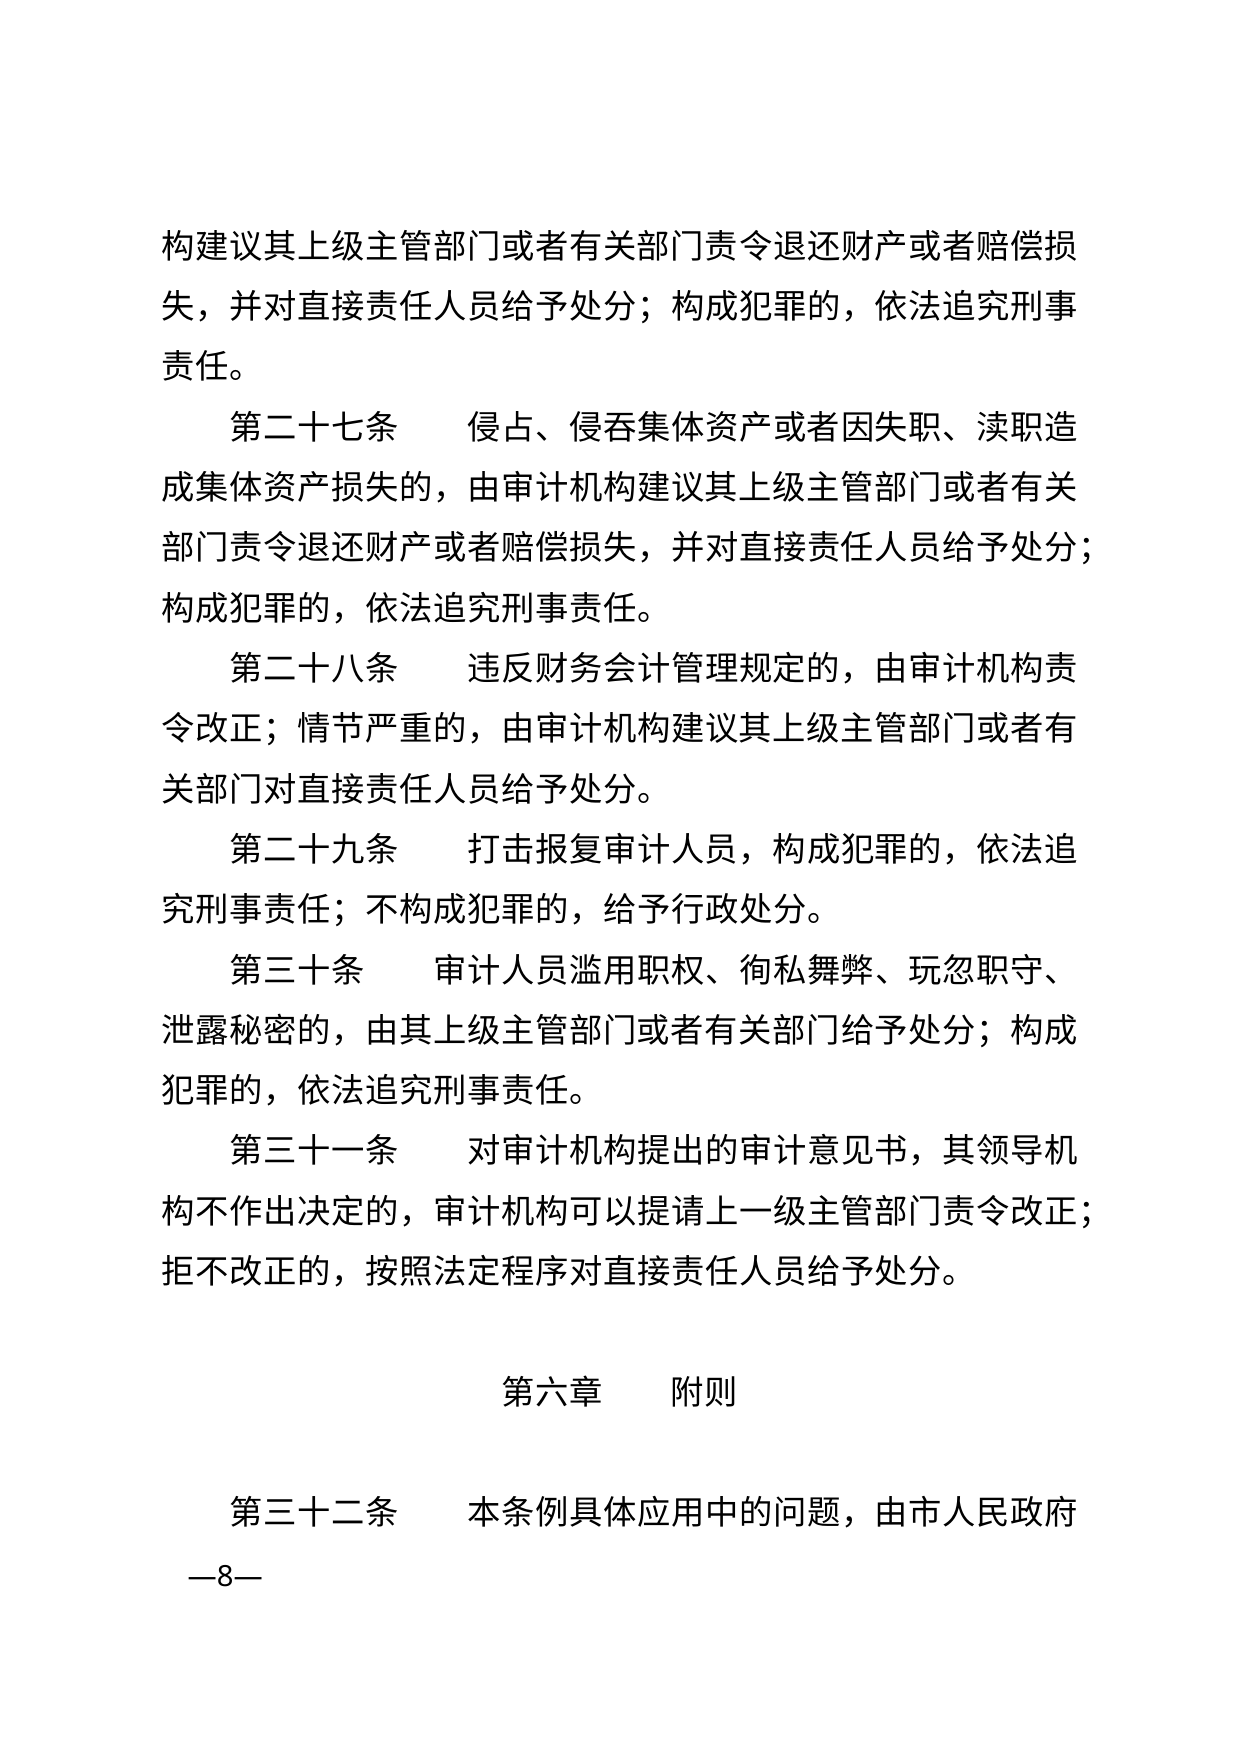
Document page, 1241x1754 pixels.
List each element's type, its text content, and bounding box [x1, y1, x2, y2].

text 第六章 附则 [162, 1359, 1078, 1420]
text 第二十七条 侵占、侵吞集体资产或者因失职、渎职造成集体资产损失的，由审计机构建议其上级主管部门或者有关部门责令退还财产或者赔偿损失，并对直接责任人员给予处分；构成犯罪的，依法追究刑事责任。 [162, 394, 1078, 636]
text 第二十九条 打击报复审计人员，构成犯罪的，依法追究刑事责任；不构成犯罪的，给予行政处分。 [162, 817, 1078, 937]
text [162, 1480, 1078, 1540]
text 第三十一条 对审计机构提出的审计意见书，其领导机构不作出决定的，审计机构可以提请上一级主管部门责令改正；拒不改正的，按照法定程序对直接责任人员给予处分。 [162, 1118, 1078, 1299]
text 第三十条 审计人员滥用职权、徇私舞弊、玩忽职守、泄露秘密的，由其上级主管部门或者有关部门给予处分；构成犯罪的，依法追究刑事责任。 [162, 937, 1078, 1118]
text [162, 213, 1078, 394]
text 第二十八条 违反财务会计管理规定的，由审计机构责令改正；情节严重的，由审计机构建议其上级主管部门或者有关部门对直接责任人员给予处分。 [162, 636, 1078, 817]
